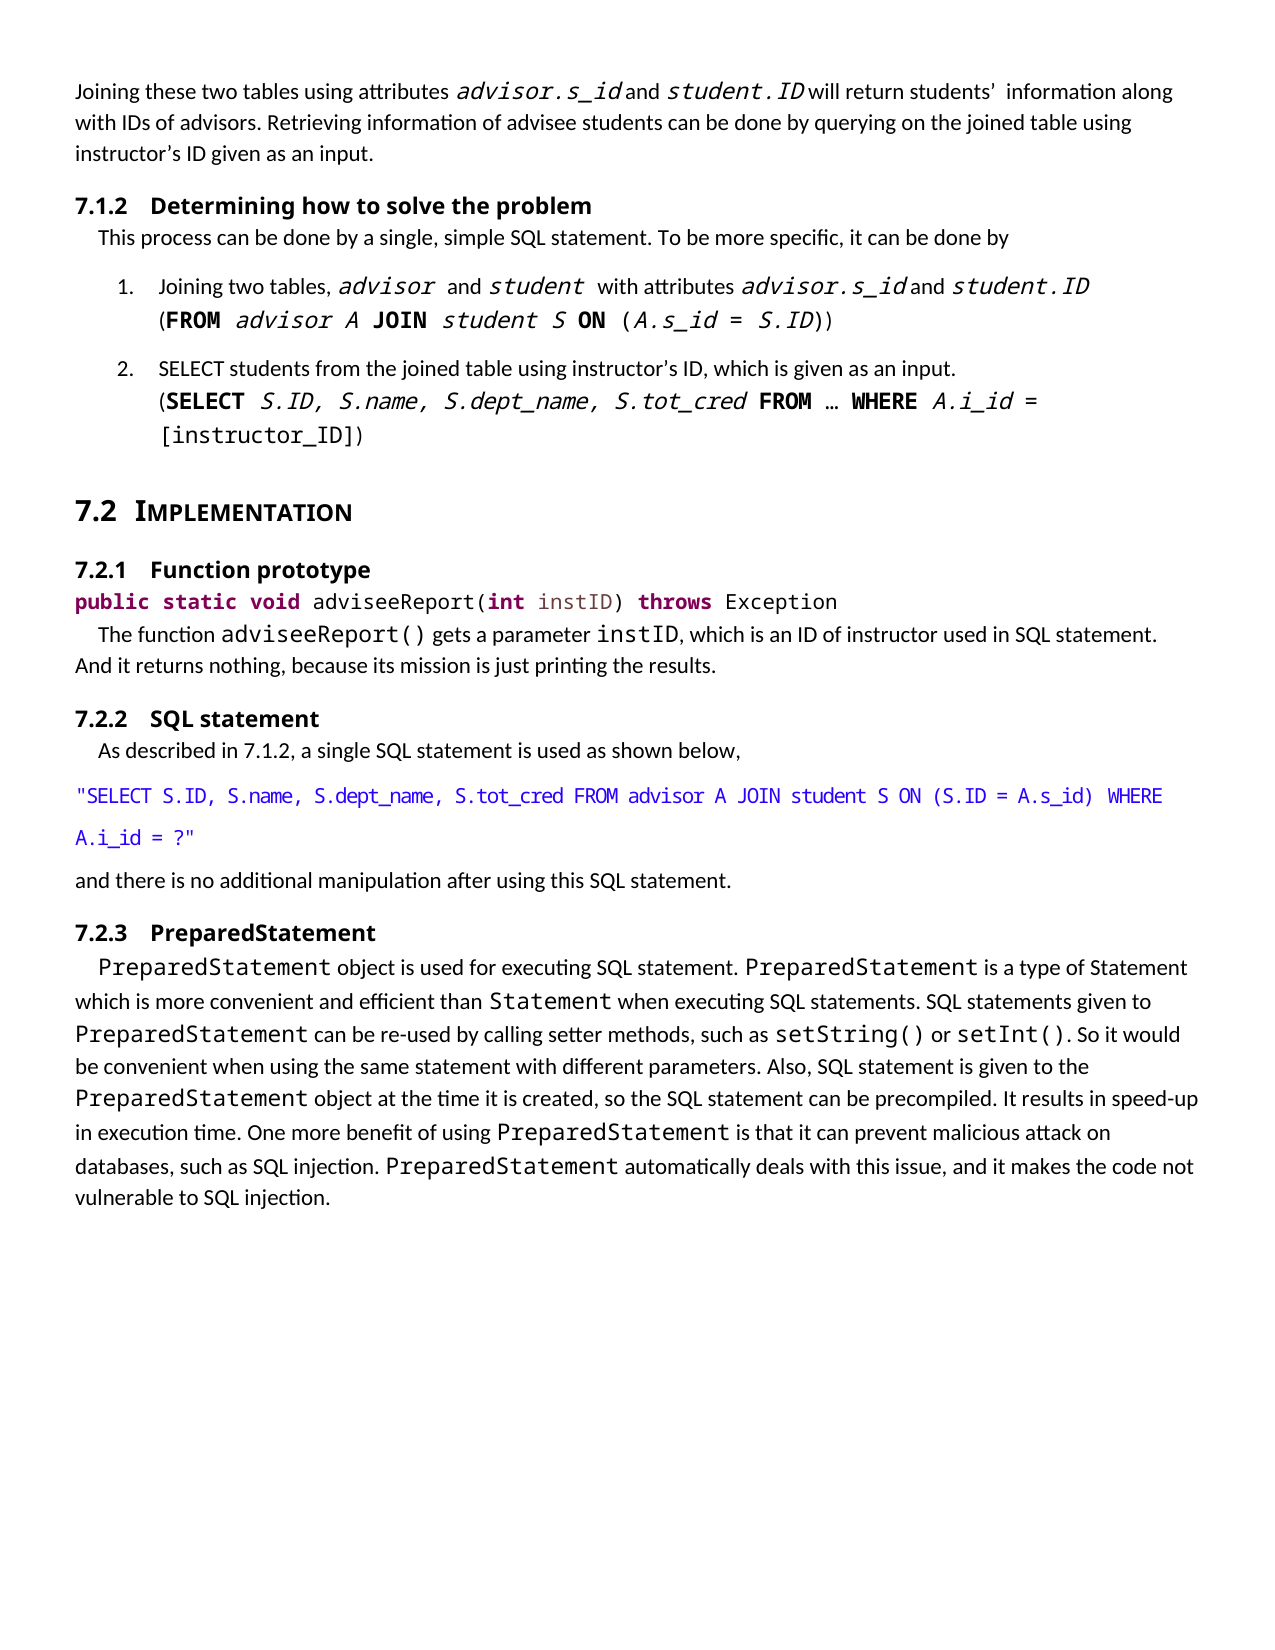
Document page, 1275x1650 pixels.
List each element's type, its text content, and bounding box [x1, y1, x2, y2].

subtitle SQL statement [75, 702, 1200, 734]
text As described in 7.1.2, a single SQL statement is used as shown below, [75, 736, 1200, 764]
subtitle PreparedStatement [75, 917, 1200, 948]
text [75, 75, 1200, 167]
text PreparedStatement object is used for executing SQL statement. PreparedStatement is a type of Statement which is more convenient and efficient than Statement when executing SQL statements. SQL statements given to PreparedStatement can be re-used by calling setter methods, such as setString() or setInt(). So it would be convenient when using the same statement with different parameters. Also, SQL statement is given to the PreparedStatement object at the time it is created, so the SQL statement can be precompiled. It results in speed-up in execution time. One more benefit of using PreparedStatement is that it can prevent malicious attack on databases, such as SQL injection. PreparedStatement automatically deals with this issue, and it makes the code not vulnerable to SQL injection. [75, 951, 1200, 1211]
list SELECT students from the joined table using instructor’s ID, which is given as an input. (SELECT S.ID, S.name, S.dept_name, S.tot_cred FROM … WHERE A.i_id = [instructor_ID]) [117, 354, 1200, 450]
subtitle Determining how to solve the problem [75, 190, 1200, 221]
text and there is no additional manipulation after using this SQL statement. [75, 866, 1200, 894]
list Joining two tables, advisor and student with attributes advisor.s_id and student.ID (FROM advisor A JOIN student S ON (A.s_id = S.ID)) [117, 270, 1200, 335]
text This process can be done by a single, simple SQL statement. To be more specific, it can be done by [75, 223, 1200, 251]
text "SELECT S.ID, S.name, S.dept_name, S.tot_cred FROM advisor A JOIN student S ON (S.ID = A.s_id) WHERE A.i_id = ?" [75, 781, 1200, 852]
subtitle Implementation [75, 490, 1200, 530]
text public static void adviseeReport(int instID) throws Exception [75, 587, 1200, 616]
subtitle Function prototype [75, 554, 1200, 585]
text The function adviseeReport() gets a parameter instID, which is an ID of instructor used in SQL statement. And it returns nothing, because its mission is just printing the results. [75, 618, 1200, 679]
